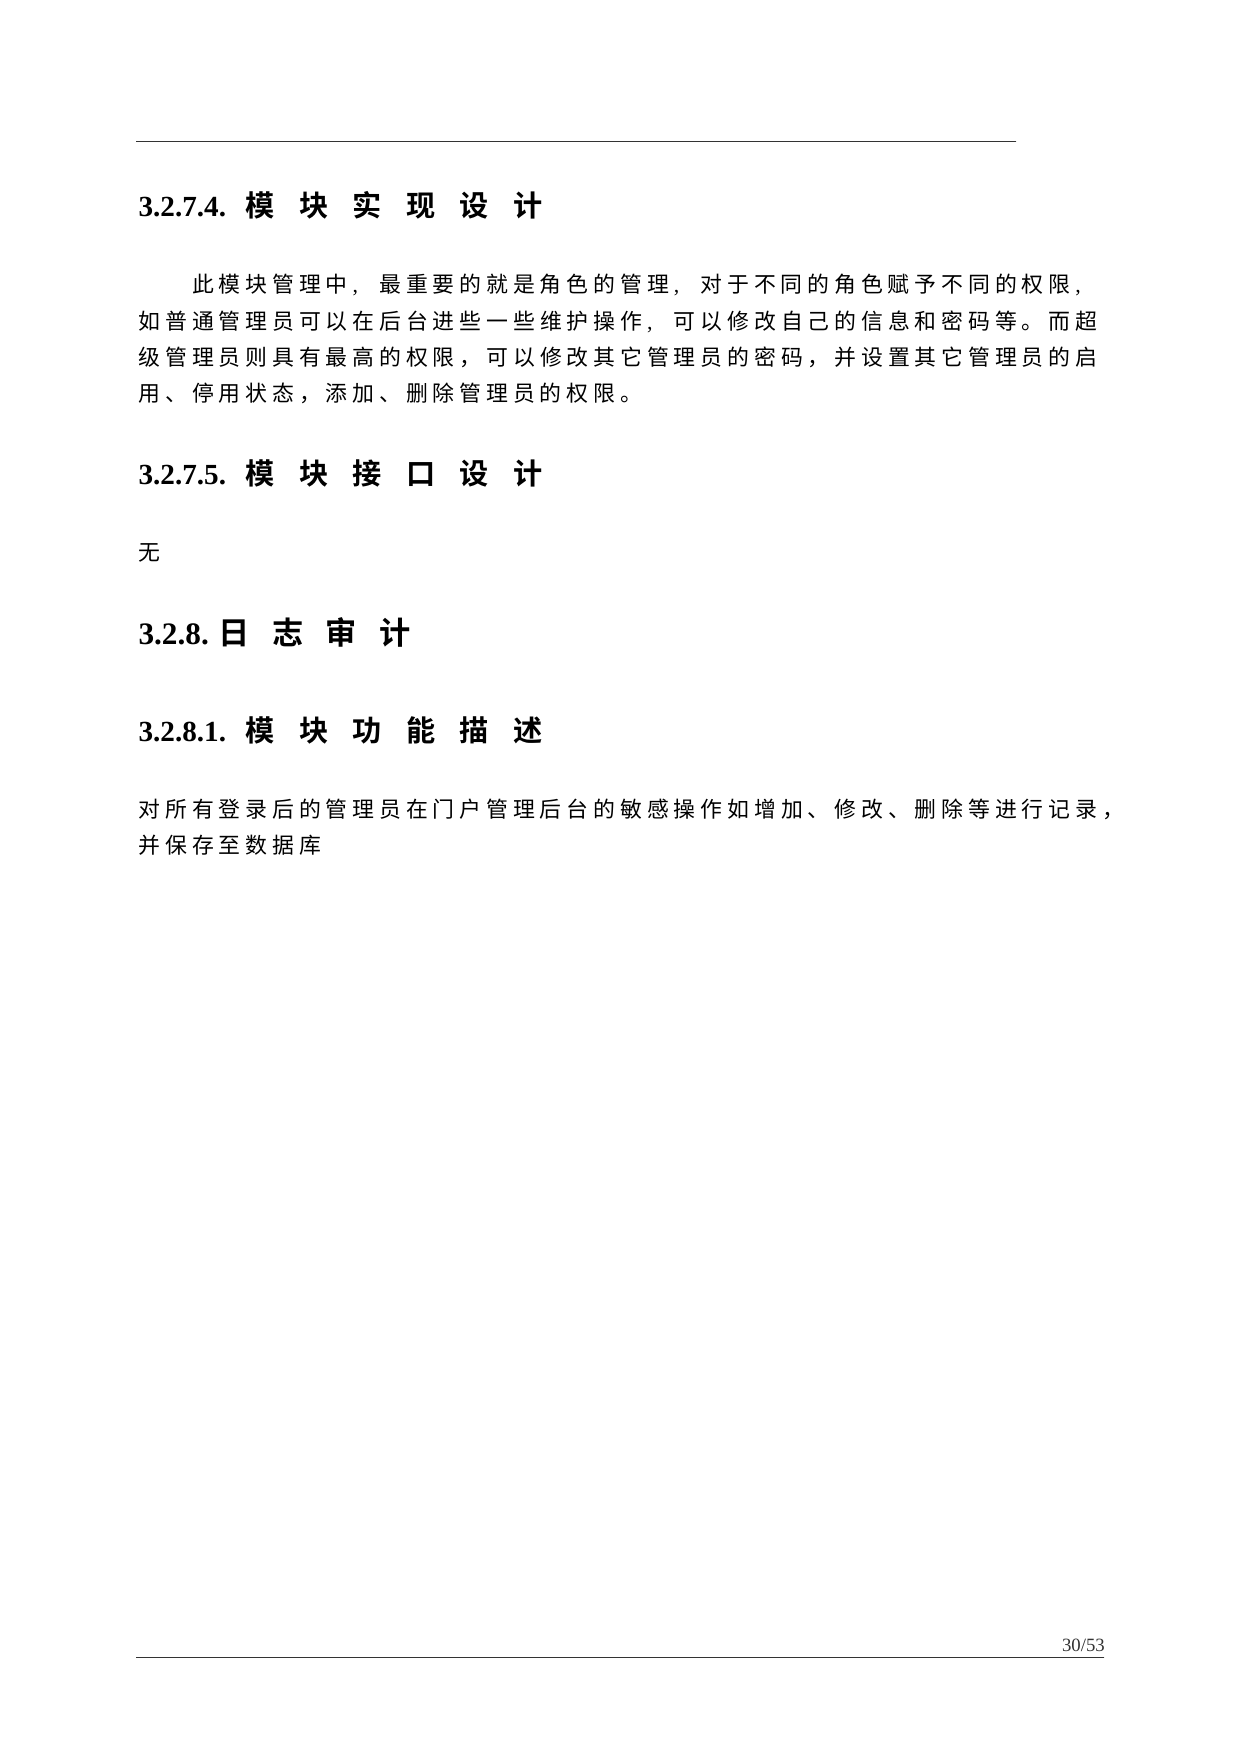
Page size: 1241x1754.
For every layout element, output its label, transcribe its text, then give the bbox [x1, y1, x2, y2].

text 对所有登录后的管理员在门户管理后台的敏感操作如增加、修改、删除等进行记录，并保存至数据库 [138, 790, 1102, 863]
subtitle 日志审计 [138, 594, 1102, 667]
subtitle 模块功能描述 [138, 692, 1102, 765]
subtitle 模块接口设计 [138, 435, 1102, 508]
text 此模块管理中,最重要的就是角色的管理,对于不同的角色赋予不同的权限,如普通管理员可以在后台进些一些维护操作,可以修改自己的信息和密码等。而超级管理员则具有最高的权限，可以修改其它管理员的密码，并设置其它管理员的启用、停用状态，添加、删除管理员的权限。 [138, 265, 1102, 410]
text 无 [138, 533, 1102, 569]
subtitle 模块实现设计 [138, 167, 1102, 240]
